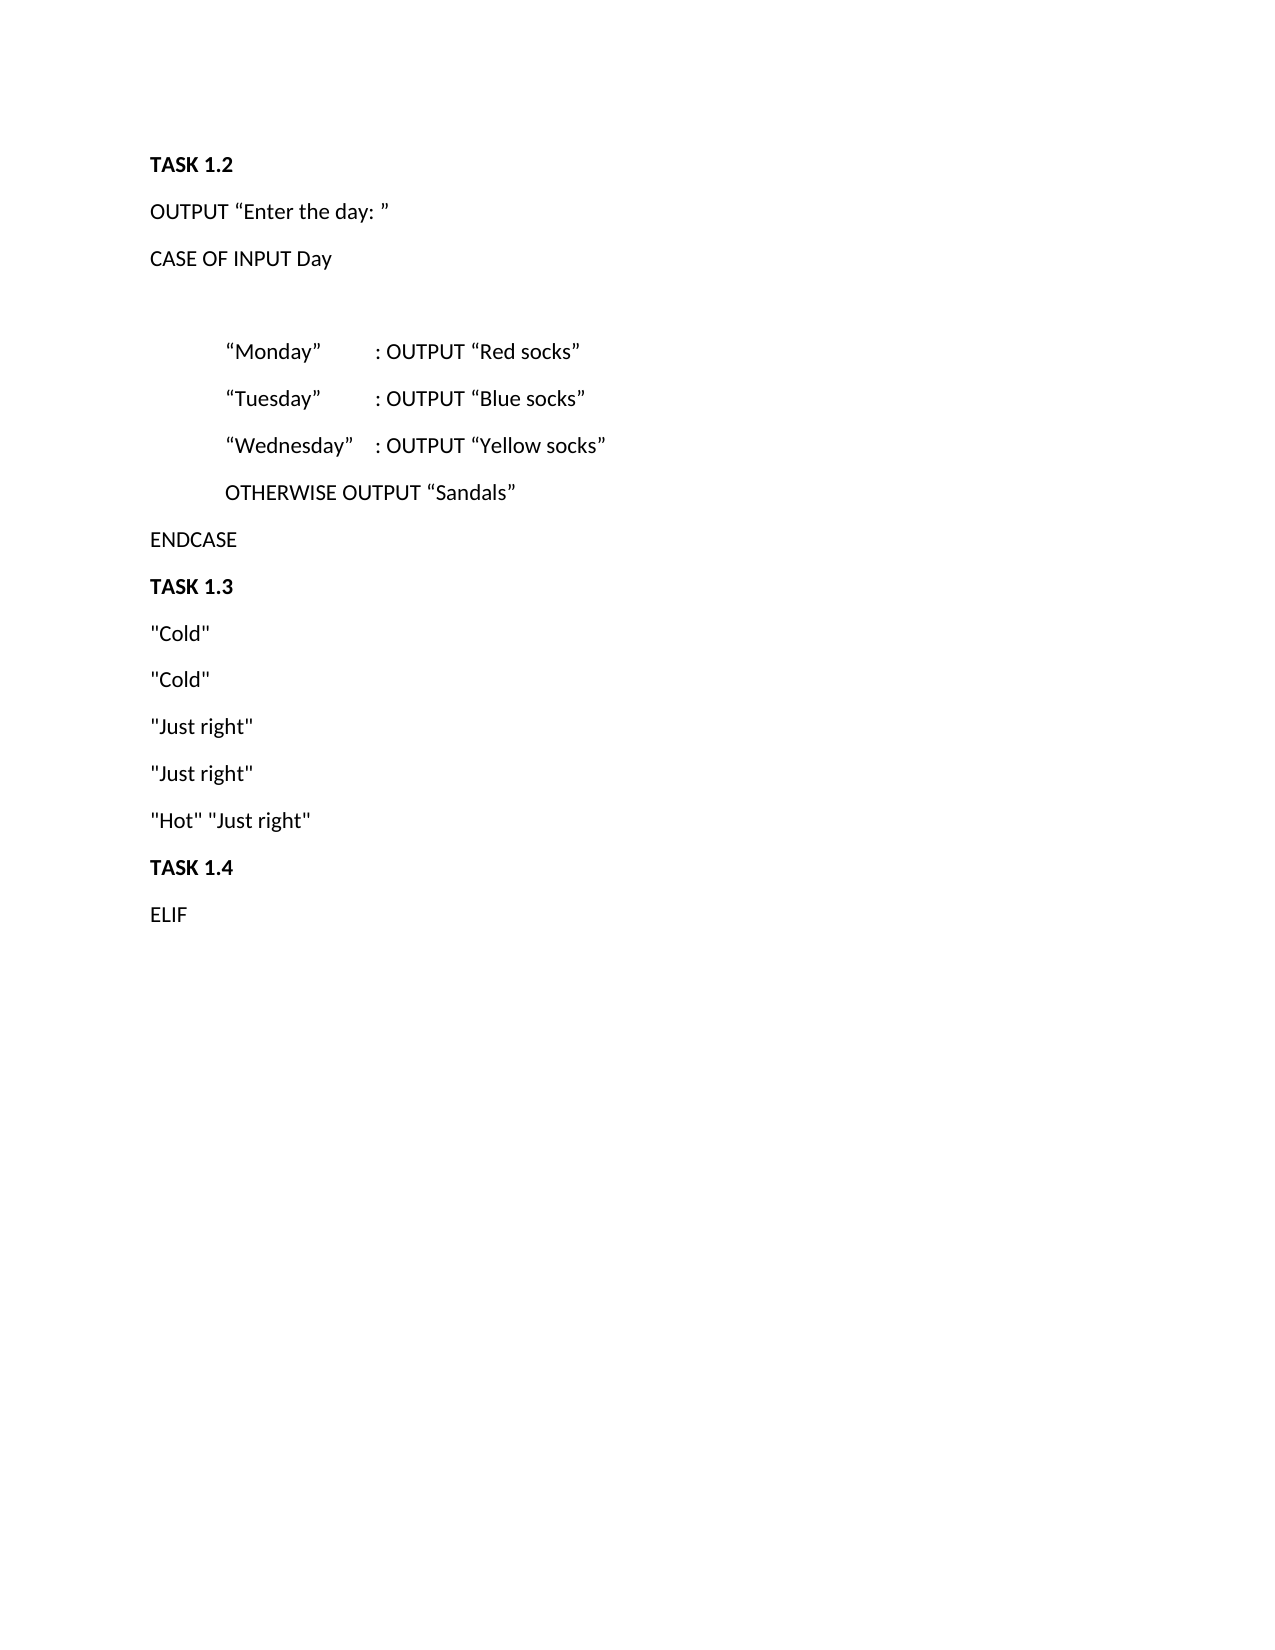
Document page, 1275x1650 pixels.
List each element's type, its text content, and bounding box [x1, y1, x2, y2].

text "Hot" "Just right" [150, 806, 1125, 834]
text "Just right" [150, 712, 1125, 741]
text "Cold" [150, 619, 1125, 647]
text TASK 1.2 [150, 150, 1125, 178]
text ELIF [150, 900, 1125, 928]
text “Monday” : OUTPUT “Red socks” [150, 337, 1125, 366]
text ENDCASE [150, 525, 1125, 553]
text OTHERWISE OUTPUT “Sandals” [150, 478, 1125, 506]
text CASE OF INPUT Day [150, 244, 1125, 272]
text "Cold" [150, 666, 1125, 694]
text OUTPUT “Enter the day: ” [150, 197, 1125, 225]
text “Tuesday” : OUTPUT “Blue socks” [150, 384, 1125, 412]
text “Wednesday” : OUTPUT “Yellow socks” [150, 431, 1125, 459]
text TASK 1.3 [150, 572, 1125, 600]
text "Just right" [150, 759, 1125, 787]
text TASK 1.4 [150, 853, 1125, 881]
